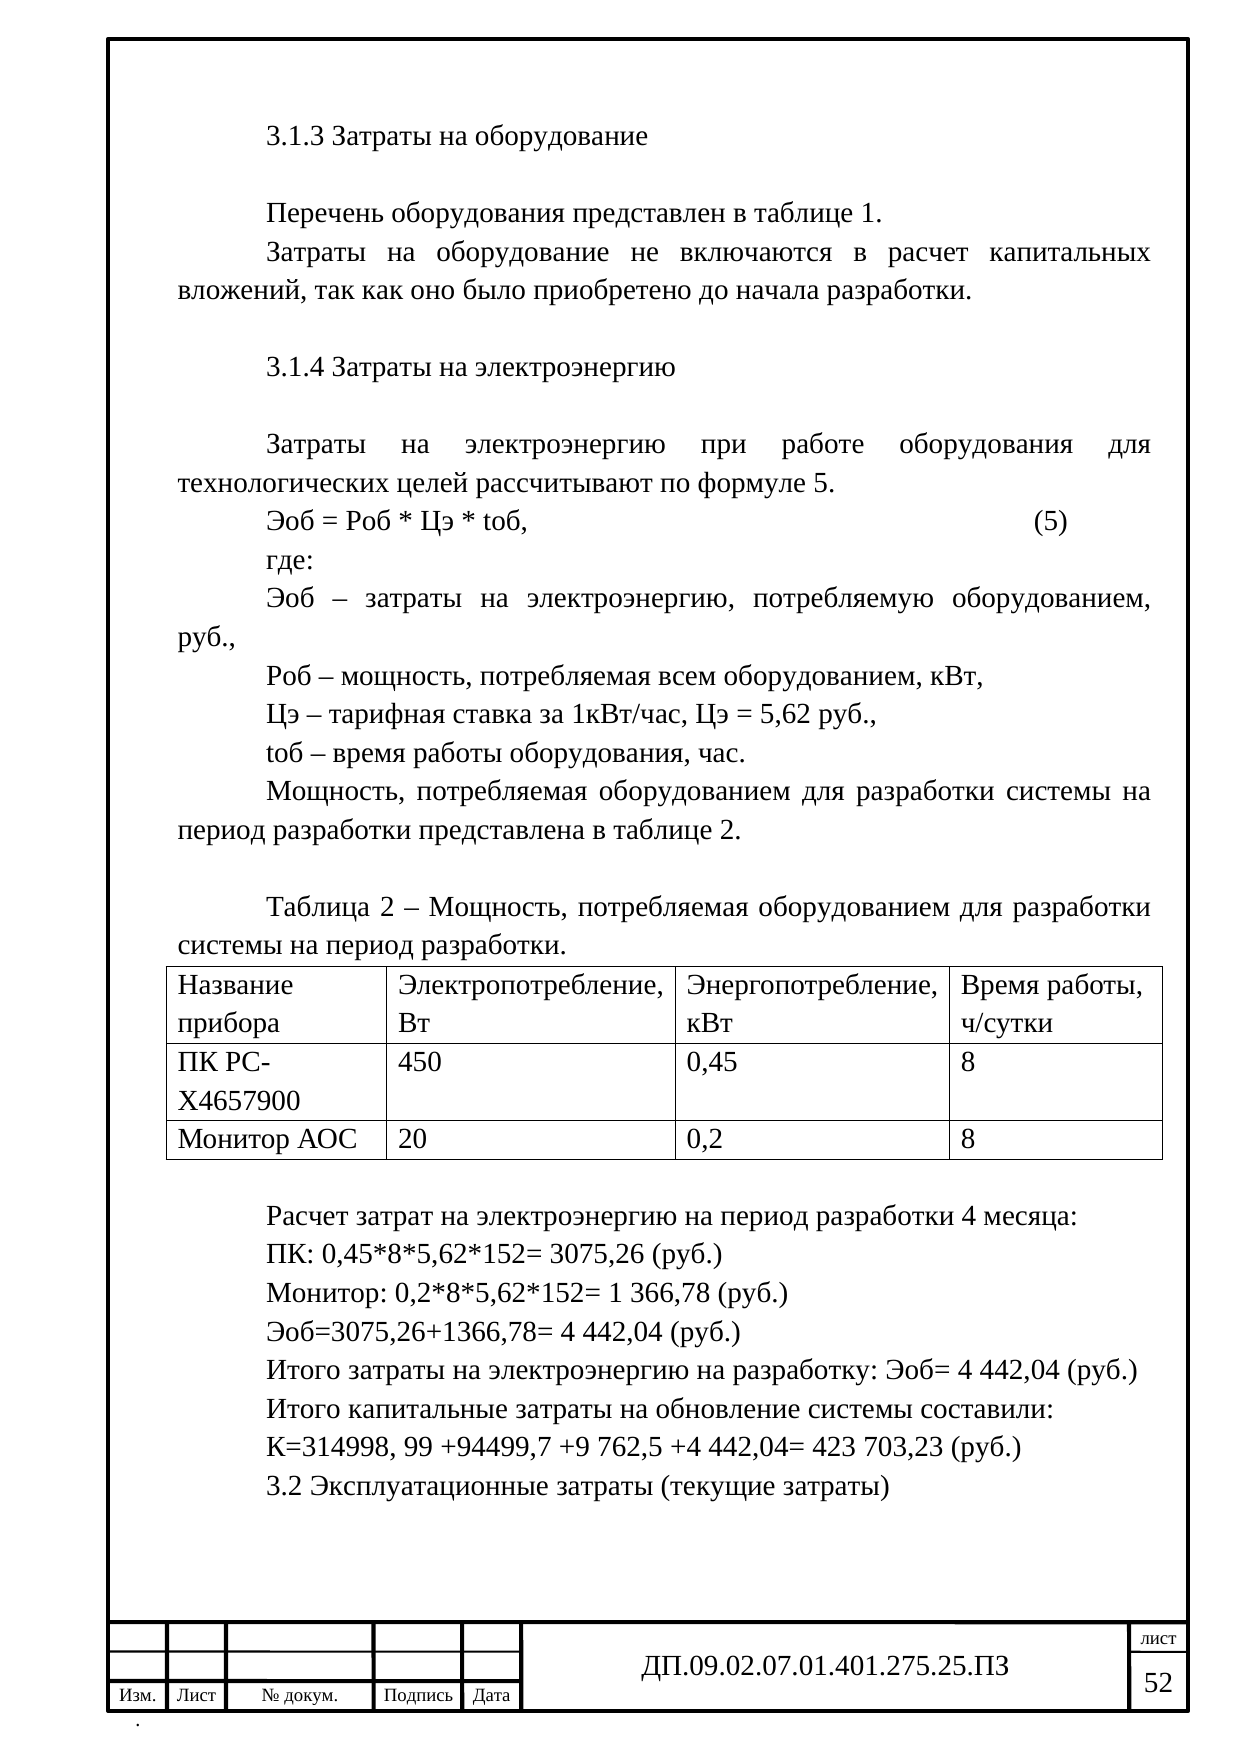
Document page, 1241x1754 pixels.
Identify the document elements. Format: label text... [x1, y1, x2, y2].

table_cell 0,2 [676, 1121, 949, 1158]
text Монитор: 0,2*8*5,62*152= 1 366,78 (руб.) [177, 1275, 1152, 1309]
text Роб – мощность, потребляемая всем оборудованием, кВт, [177, 658, 1152, 691]
text Мощность, потребляемая оборудованием для разработки системы на период разработки представлена в таблице 2. [177, 773, 1152, 845]
text 3.1.3 Затраты на оборудование [177, 118, 1152, 152]
text Эоб – затраты на электроэнергию, потребляемую оборудованием, руб., [177, 581, 1152, 653]
text 3.1.4 Затраты на электроэнергию [177, 349, 1152, 383]
table_header Энергопотребление, кВт [676, 967, 949, 1043]
table_cell 20 [387, 1121, 675, 1158]
text Эоб = Роб * Цэ * tоб, (5) [177, 503, 1152, 537]
text Итого затраты на электроэнергию на разработку: Эоб= 4 442,04 (руб.) [177, 1352, 1152, 1386]
text Расчет затрат на электроэнергию на период разработки 4 месяца: [177, 1198, 1152, 1232]
text К=314998, 99 +94499,7 +9 762,5 +4 442,04= 423 703,23 (руб.) [177, 1429, 1152, 1463]
table_header Название прибора [167, 967, 386, 1043]
table_cell 8 [950, 1044, 1162, 1120]
text Затраты на оборудование не включаются в расчет капитальных вложений, так как оно было приобретено до начала разработки. [177, 234, 1152, 306]
text Цэ – тарифная ставка за 1кВт/час, Цэ = 5,62 руб., [177, 696, 1152, 730]
text Итого капитальные затраты на обновление системы составили: [177, 1391, 1152, 1424]
table_cell 0,45 [676, 1044, 949, 1120]
text Эоб=3075,26+1366,78= 4 442,04 (руб.) [177, 1314, 1152, 1347]
table_cell 8 [950, 1121, 1162, 1158]
text Таблица 2 – Мощность, потребляемая оборудованием для разработки системы на период разработки. [177, 889, 1152, 961]
text где: [177, 542, 1152, 576]
text Затраты на электроэнергию при работе оборудования для технологических целей рассчитывают по формуле 5. [177, 426, 1152, 498]
table_cell Монитор АОС [167, 1121, 386, 1158]
text 3.2 Эксплуатационные затраты (текущие затраты) [177, 1468, 1152, 1501]
table_cell ПК PC-X4657900 [167, 1044, 386, 1120]
text Перечень оборудования представлен в таблице 1. [177, 195, 1152, 229]
table_header Время работы, ч/сутки [950, 967, 1162, 1043]
table_cell 450 [387, 1044, 675, 1120]
table_header Электропотребление, Вт [387, 967, 675, 1043]
text ПК: 0,45*8*5,62*152= 3075,26 (руб.) [177, 1237, 1152, 1270]
text tоб – время работы оборудования, час. [177, 735, 1152, 768]
